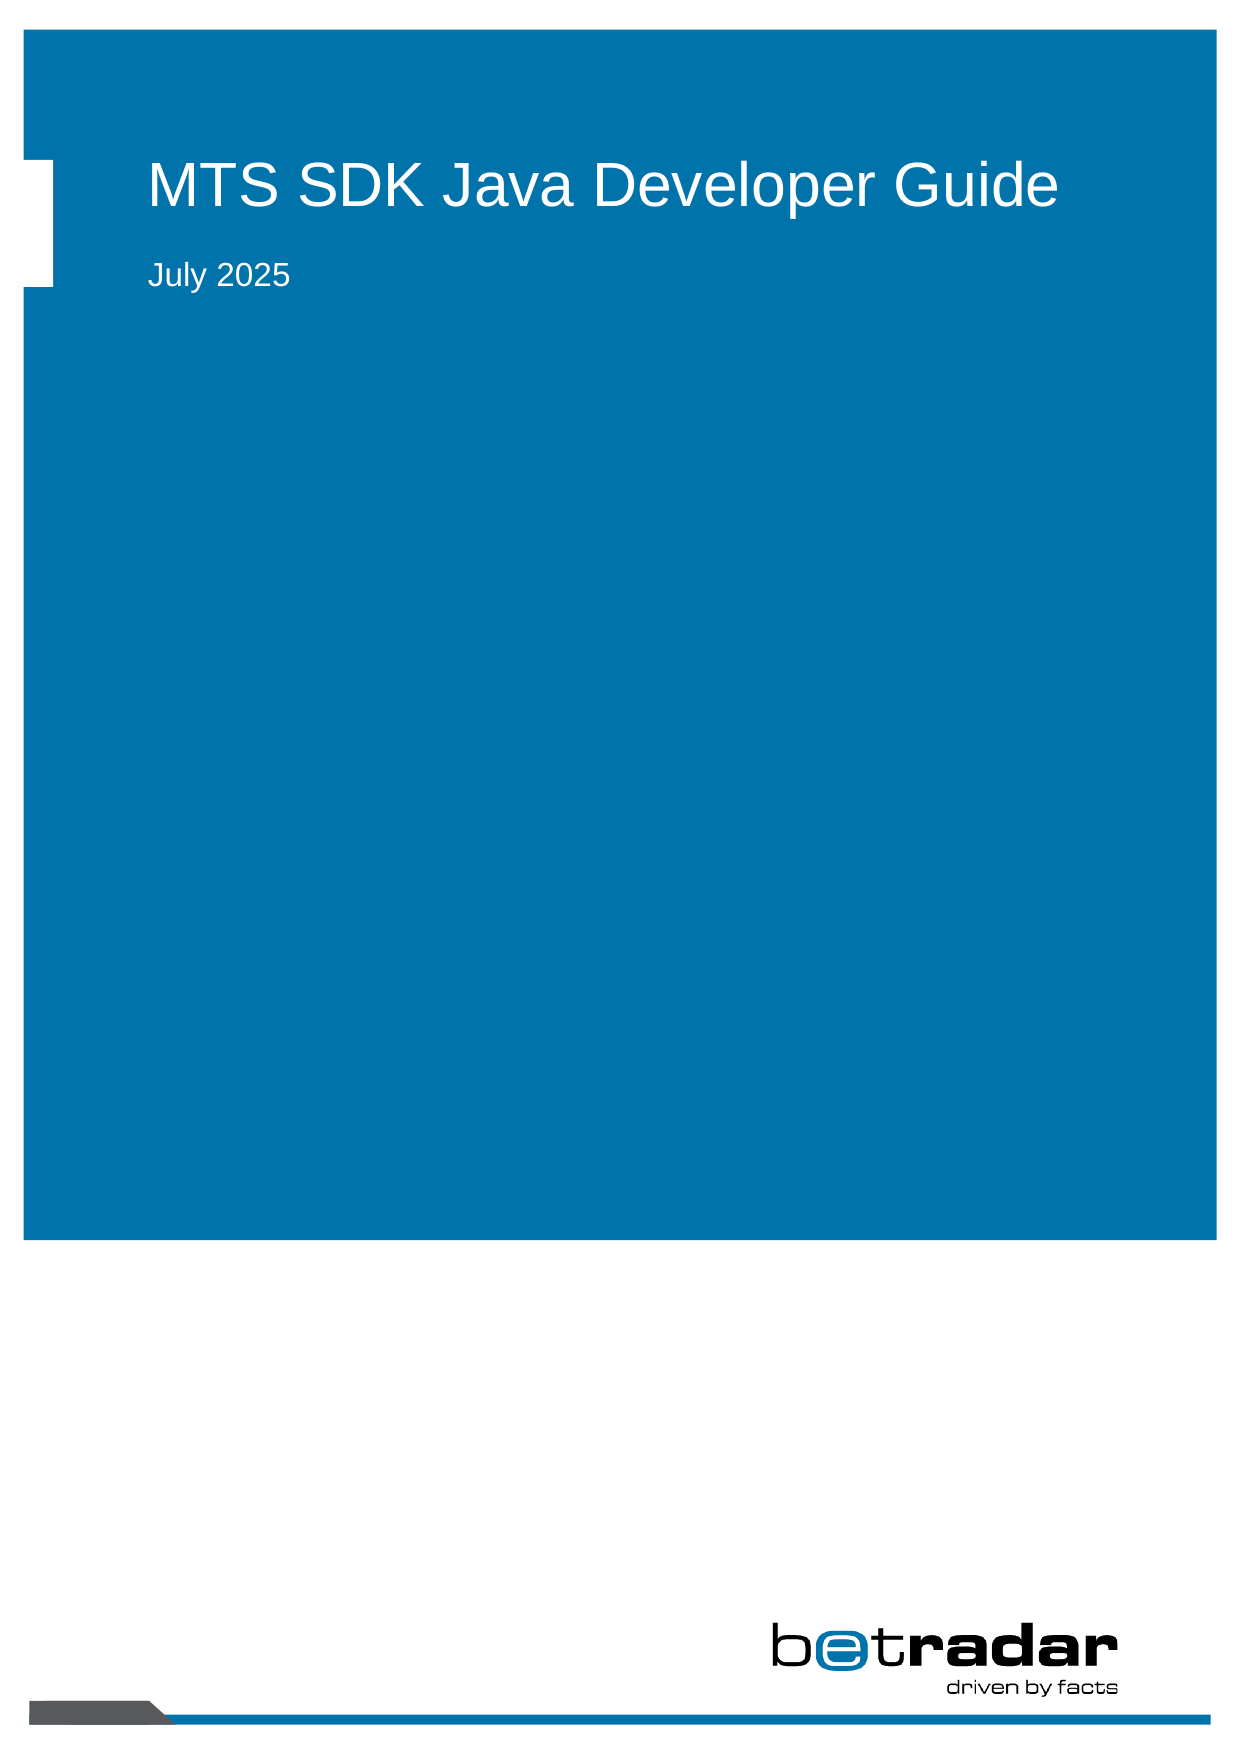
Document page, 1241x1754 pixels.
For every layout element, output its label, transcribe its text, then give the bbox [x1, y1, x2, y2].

picture [772, 1622, 1118, 1697]
subtitle July 2025 [148, 255, 1122, 294]
title MTS SDK Java Developer Guide [148, 148, 1122, 219]
